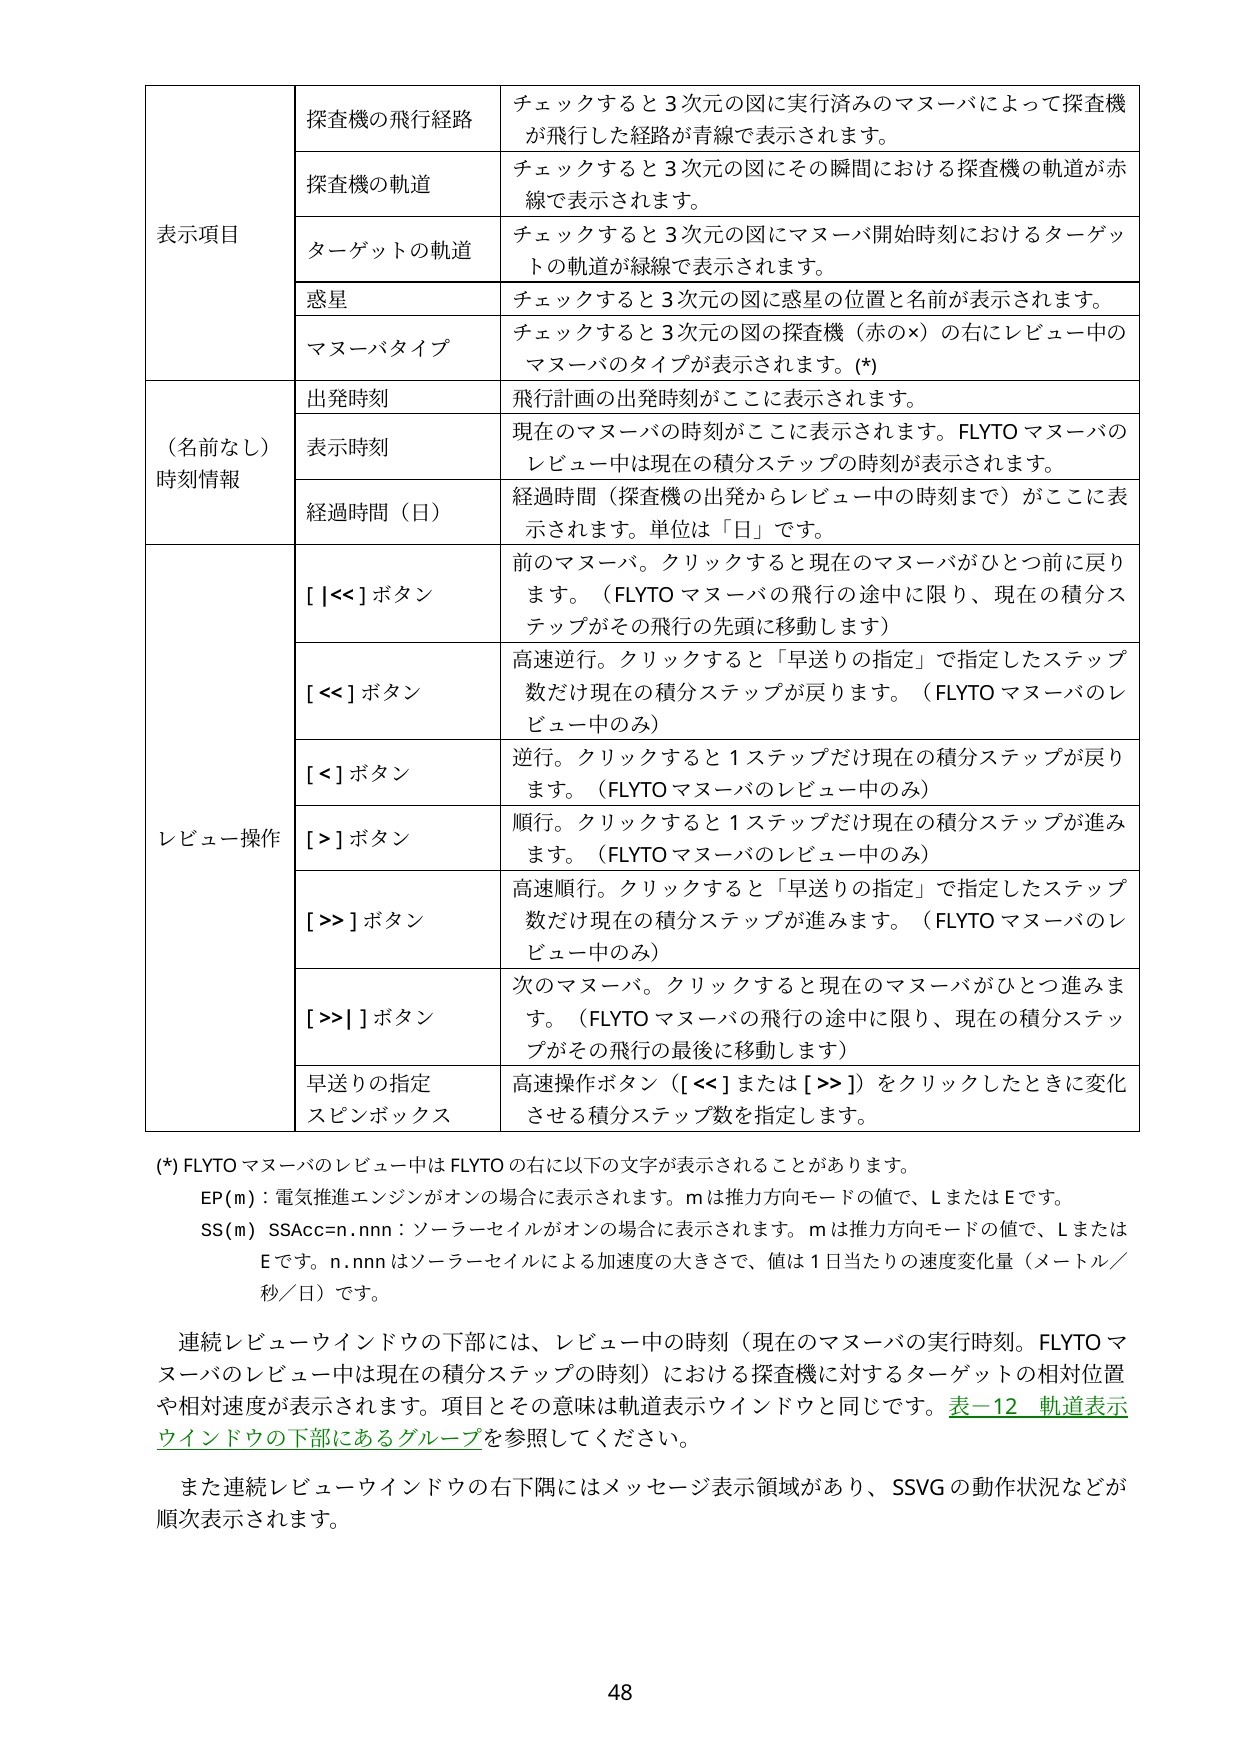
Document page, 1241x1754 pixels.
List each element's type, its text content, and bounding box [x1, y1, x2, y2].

table_cell チェックすると3次元の図に惑星の位置と名前が表示されます。 [501, 283, 1139, 314]
table_cell 出発時刻 [296, 381, 500, 413]
table_cell 前のマヌーバ。クリックすると現在のマヌーバがひとつ前に戻ります。（FLYTOマヌーバの飛行の途中に限り、現在の積分ステップがその飛行の先頭に移動します） [501, 545, 1139, 642]
table_cell [ >> ] ボタン [296, 871, 500, 968]
table_cell 高速逆行。クリックすると「早送りの指定」で指定したステップ数だけ現在の積分ステップが戻ります。（FLYTOマヌーバのレビュー中のみ） [501, 643, 1139, 739]
table_cell [ < ] ボタン [296, 740, 500, 805]
table_cell 経過時間（探査機の出発からレビュー中の時刻まで）がここに表示されます。単位は「日」です。 [501, 480, 1139, 544]
table_cell チェックすると3次元の図にマヌーバ開始時刻におけるターゲットの軌道が緑線で表示されます。 [501, 217, 1139, 281]
table_cell 順行。クリックすると1ステップだけ現在の積分ステップが進みます。（FLYTOマヌーバのレビュー中のみ） [501, 806, 1139, 870]
table_cell 次のマヌーバ。クリックすると現在のマヌーバがひとつ進みます。（FLYTOマヌーバの飛行の途中に限り、現在の積分ステップがその飛行の最後に移動します） [501, 969, 1139, 1065]
table_cell チェックすると3次元の図にその瞬間における探査機の軌道が赤線で表示されます。 [501, 152, 1139, 216]
table_cell [ > ] ボタン [296, 806, 500, 870]
table_cell 惑星 [296, 283, 500, 314]
table_cell マヌーバタイプ [296, 316, 500, 380]
table_cell 表示項目 [146, 86, 294, 380]
text EP(m)：電気推進エンジンがオンの場合に表示されます。mは推力方向モードの値で、LまたはEです。 [200, 1180, 1128, 1212]
text SS(m) SSAcc=n.nnn：ソーラーセイルがオンの場合に表示されます。mは推力方向モードの値で、LまたはEです。n.nnnはソーラーセイルによる加速度の大きさで、値は1日当たりの速度変化量（メートル／秒／日）です。 [201, 1212, 1128, 1309]
table_cell [ >>| ] ボタン [296, 969, 500, 1065]
table_cell （名前なし） 時刻情報 [146, 381, 294, 544]
table_cell レビュー操作 [146, 545, 294, 1131]
table_cell [ << ] ボタン [296, 643, 500, 739]
table_cell 逆行。クリックすると1ステップだけ現在の積分ステップが戻ります。（FLYTOマヌーバのレビュー中のみ） [501, 740, 1139, 805]
text また連続レビューウインドウの右下隅にはメッセージ表示領域があり、SSVGの動作状況などが順次表示されます。 [156, 1469, 1128, 1534]
text 連続レビューウインドウの下部には、レビュー中の時刻（現在のマヌーバの実行時刻。FLYTOマヌーバのレビュー中は現在の積分ステップの時刻）における探査機に対するターゲットの相対位置や相対速度が表示されます。項目とその意味は軌道表示ウインドウと同じです。表－12 軌道表示ウインドウの下部にあるグループを参照してください。 [156, 1325, 1128, 1453]
table_cell 飛行計画の出発時刻がここに表示されます。 [501, 381, 1139, 413]
table_cell ターゲットの軌道 [296, 217, 500, 281]
table_cell チェックすると3次元の図の探査機（赤の×）の右にレビュー中のマヌーバのタイプが表示されます。(*) [501, 316, 1139, 380]
table_cell 高速順行。クリックすると「早送りの指定」で指定したステップ数だけ現在の積分ステップが進みます。（FLYTOマヌーバのレビュー中のみ） [501, 871, 1139, 968]
table_cell 探査機の飛行経路 [296, 86, 500, 151]
table_cell 高速操作ボタン（[ << ] または [ >> ]）をクリックしたときに変化させる積分ステップ数を指定します。 [501, 1066, 1139, 1131]
text (*) FLYTOマヌーバのレビュー中はFLYTOの右に以下の文字が表示されることがあります。 [156, 1148, 1128, 1180]
table_cell 経過時間（日） [296, 480, 500, 544]
table_cell 探査機の軌道 [296, 152, 500, 216]
table_cell 早送りの指定 スピンボックス [296, 1066, 500, 1131]
table_cell チェックすると3次元の図に実行済みのマヌーバによって探査機が飛行した経路が青線で表示されます。 [501, 86, 1139, 151]
table_cell 現在のマヌーバの時刻がここに表示されます。FLYTOマヌーバのレビュー中は現在の積分ステップの時刻が表示されます。 [501, 414, 1139, 479]
table_cell 表示時刻 [296, 414, 500, 479]
table_cell [ |<< ] ボタン [296, 545, 500, 642]
